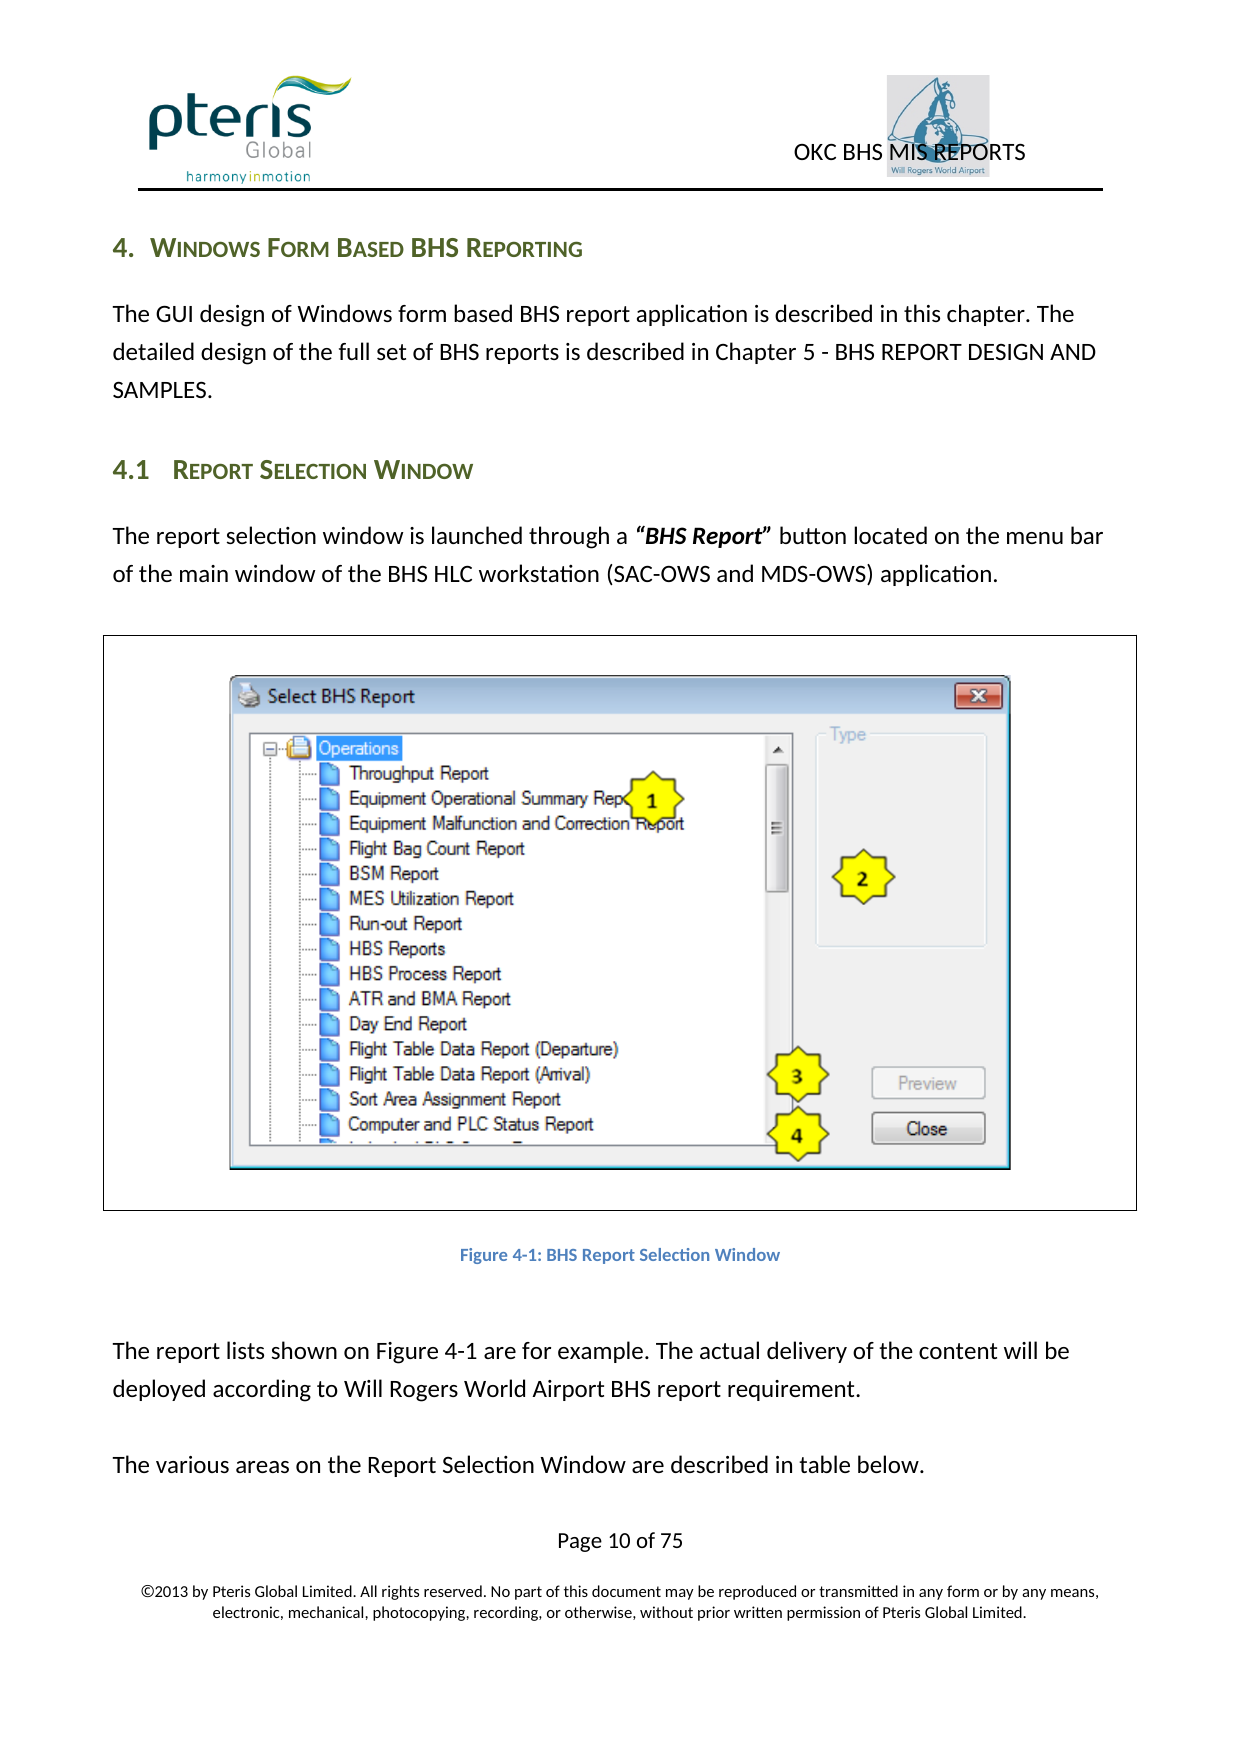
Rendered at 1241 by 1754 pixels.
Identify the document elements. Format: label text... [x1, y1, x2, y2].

text The report lists shown on Figure 4-1 are for example. The actual delivery of the content will be deployed according to Will Rogers World Airport BHS report requirement. [112, 1335, 1128, 1404]
picture [229, 675, 1011, 1170]
picture [886, 75, 990, 177]
subtitle Report Selection Window [112, 451, 1128, 486]
picture [148, 75, 352, 187]
text The report selection window is launched through a “BHS Report” button located on the menu bar of the main window of the BHS HLC workstation (SAC-OWS and MDS-OWS) application. [112, 520, 1128, 589]
subtitle Windows Form Based BHS Reporting [112, 229, 1128, 264]
text The various areas on the Report Selection Window are described in table below. [112, 1449, 1128, 1480]
text The GUI design of Windows form based BHS report application is described in this chapter. The detailed design of the full set of BHS reports is described in Chapter 5 - BHS REPORT DESIGN AND SAMPLES. [112, 298, 1128, 405]
text Figure 4-1: BHS Report Selection Window [112, 1243, 1128, 1266]
